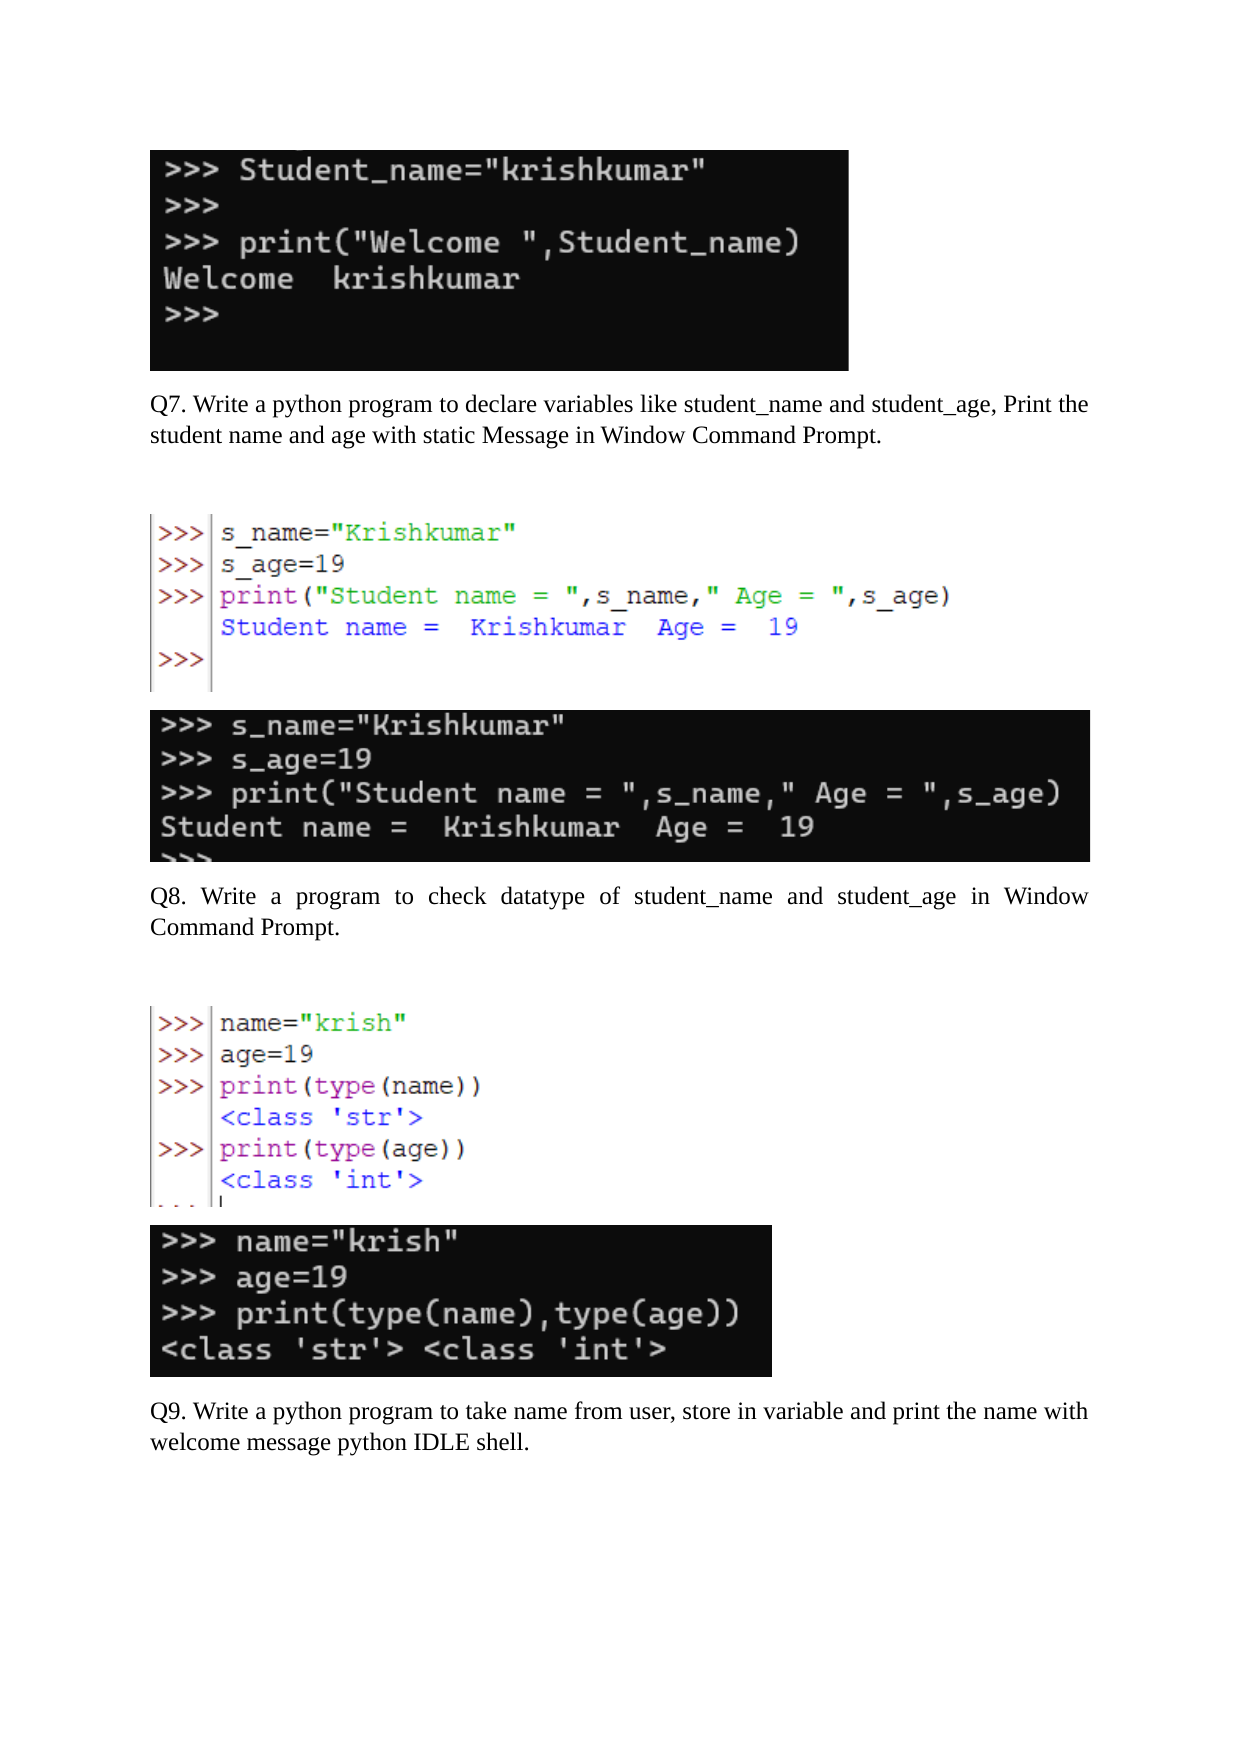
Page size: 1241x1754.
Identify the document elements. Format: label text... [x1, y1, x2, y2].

picture [150, 710, 1091, 862]
picture [150, 150, 849, 371]
text Q7. Write a python program to declare variables like student_name and student_age, Print the student name and age with static Message in Window Command Prompt. [150, 389, 1090, 449]
text Q8. Write a program to check datatype of student_name and student_age in Window Command Prompt. [150, 881, 1090, 941]
picture [150, 1225, 772, 1377]
text Q9. Write a python program to take name from user, store in variable and print the name with welcome message python IDLE shell. [150, 1396, 1090, 1456]
picture [150, 1006, 697, 1207]
picture [150, 514, 985, 692]
